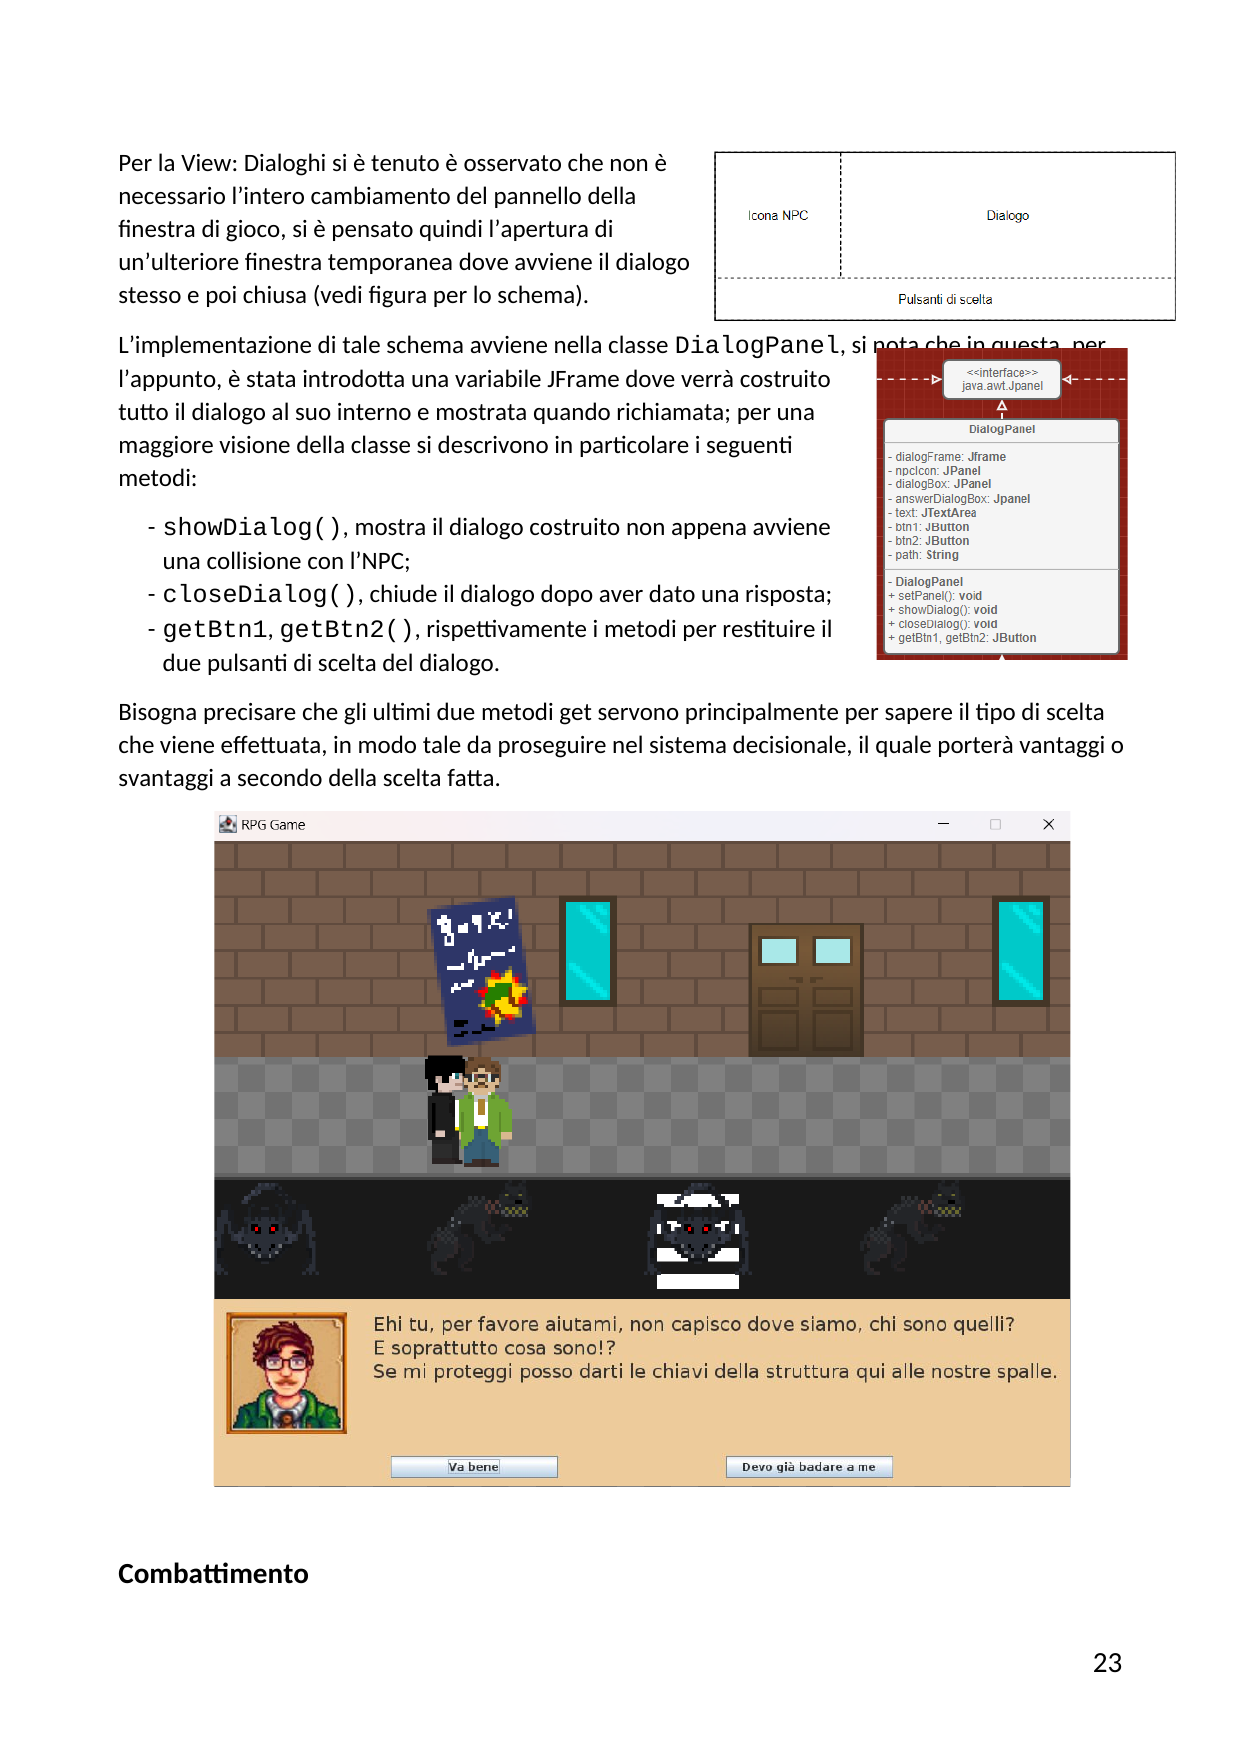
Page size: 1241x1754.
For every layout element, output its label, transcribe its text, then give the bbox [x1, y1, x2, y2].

list showDialog(), mostra il dialogo costruito non appena avviene una collisione con l’NPC; [148, 511, 876, 576]
list closeDialog(), chiude il dialogo dopo aver dato una risposta; [148, 578, 876, 610]
text L’implementazione di tale schema avviene nella classe DialogPanel, si nota che in questa, per l’appunto, è stata introdotta una variabile JFrame dove verrà costruito tutto il dialogo al suo interno e mostrata quando richiamata; per una maggiore visione della classe si descrivono in particolare i seguenti metodi: [118, 329, 1122, 492]
picture [213, 811, 1071, 1487]
text Bisogna precisare che gli ultimi due metodi get servono principalmente per sapere il tipo di scelta che viene effettuata, in modo tale da proseguire nel sistema decisionale, il quale porterà vantaggi o svantaggi a secondo della scelta fatta. [118, 696, 1137, 793]
text Per la View: Dialoghi si è tenuto è osservato che non è necessario l’intero cambiamento del pannello della finestra di gioco, si è pensato quindi l’apertura di un’ulteriore finestra temporanea dove avviene il dialogo stesso e poi chiusa (vedi figura per lo schema). [118, 148, 710, 310]
picture [876, 348, 1128, 660]
list getBtn1, getBtn2(), rispettivamente i metodi per restituire il due pulsanti di scelta del dialogo. [148, 613, 1137, 677]
text Combattimento [118, 1555, 1122, 1590]
picture [710, 147, 1179, 325]
